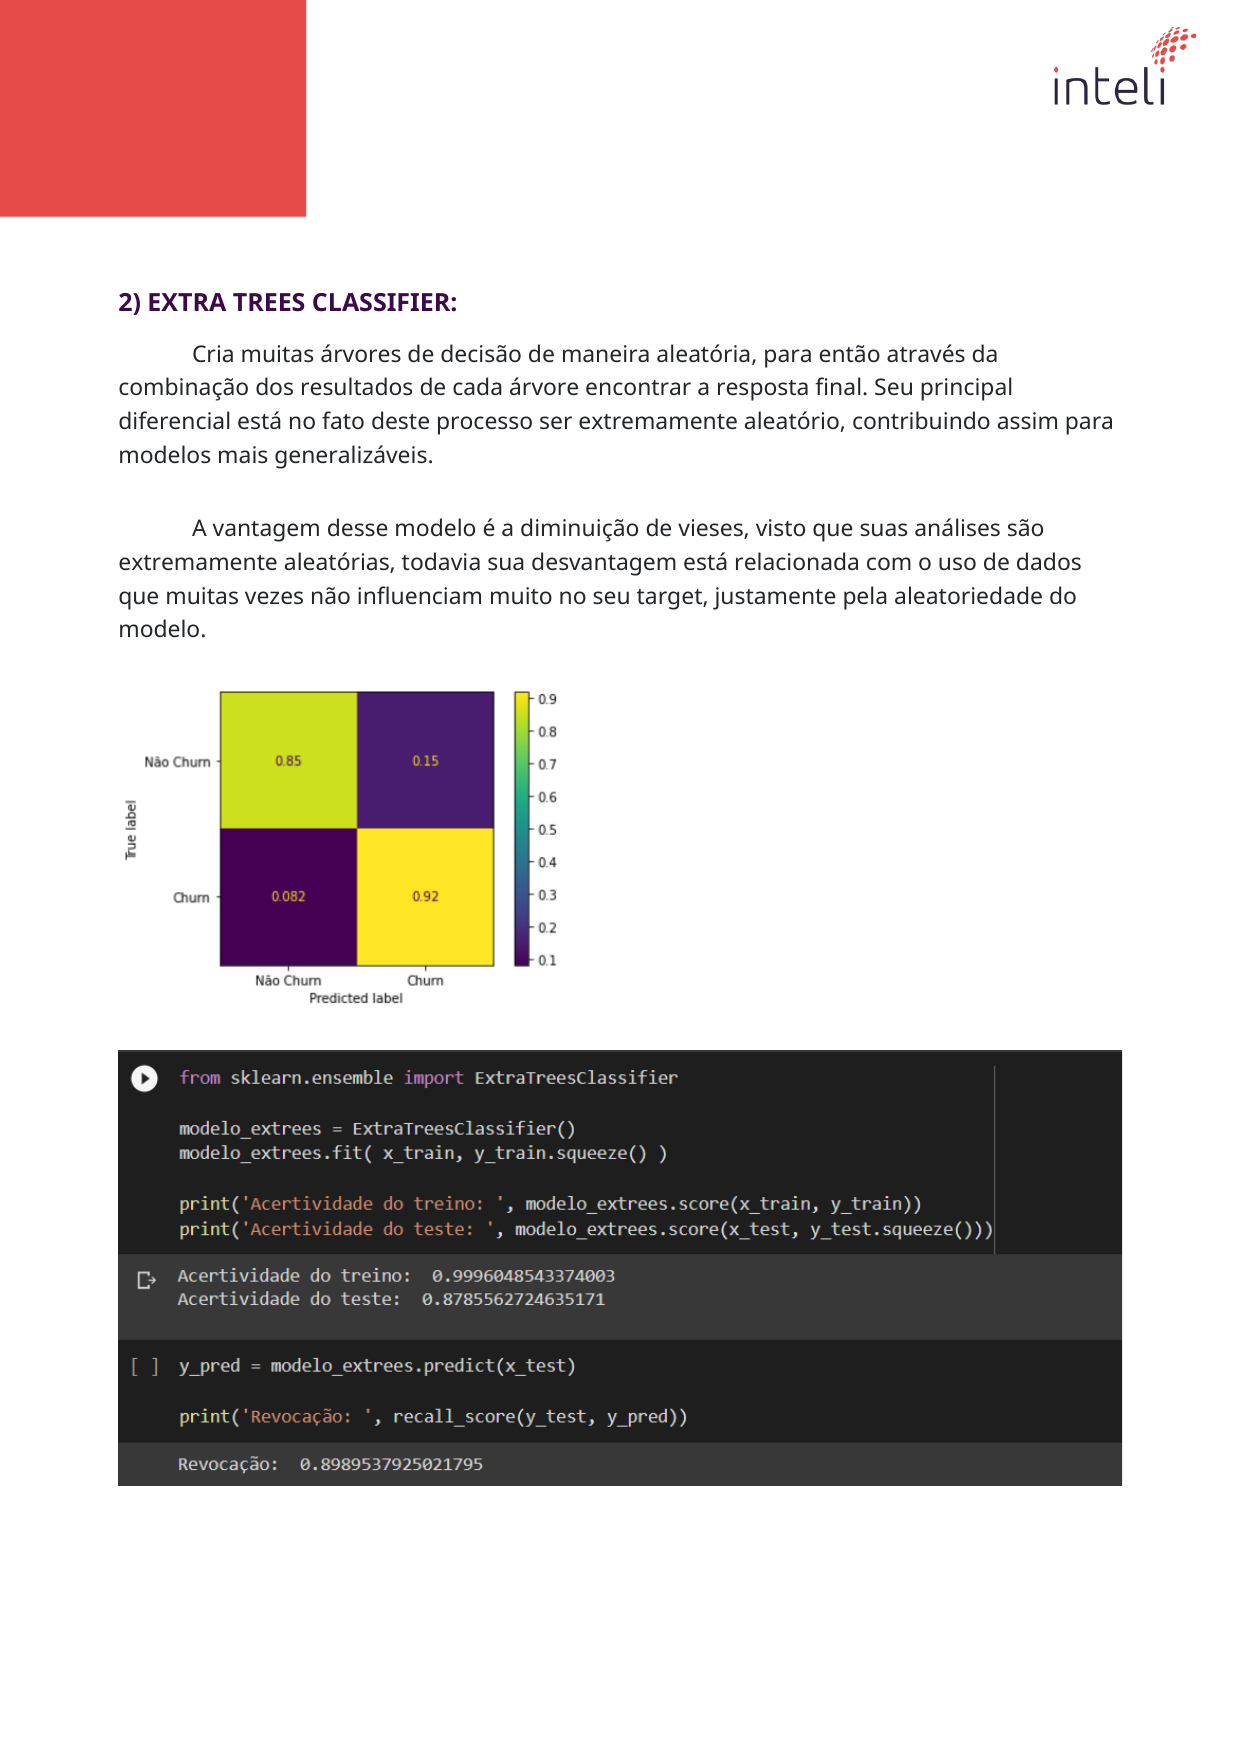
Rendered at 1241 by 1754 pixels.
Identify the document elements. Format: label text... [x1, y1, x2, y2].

picture [1054, 27, 1197, 105]
picture [0, 0, 307, 217]
picture [118, 686, 564, 1008]
text 2) EXTRA TREES CLASSIFIER: [118, 284, 1122, 318]
text A vantagem desse modelo é a diminuição de vieses, visto que suas análises são extremamente aleatórias, todavia sua desvantagem está relacionada com o uso de dados que muitas vezes não influenciam muito no seu target, justamente pela aleatoriedade do modelo. [118, 512, 1122, 645]
picture [118, 1050, 1123, 1486]
text Cria muitas árvores de decisão de maneira aleatória, para então através da combinação dos resultados de cada árvore encontrar a resposta final. Seu principal diferencial está no fato deste processo ser extremamente aleatório, contribuindo assim para modelos mais generalizáveis. [118, 338, 1122, 470]
